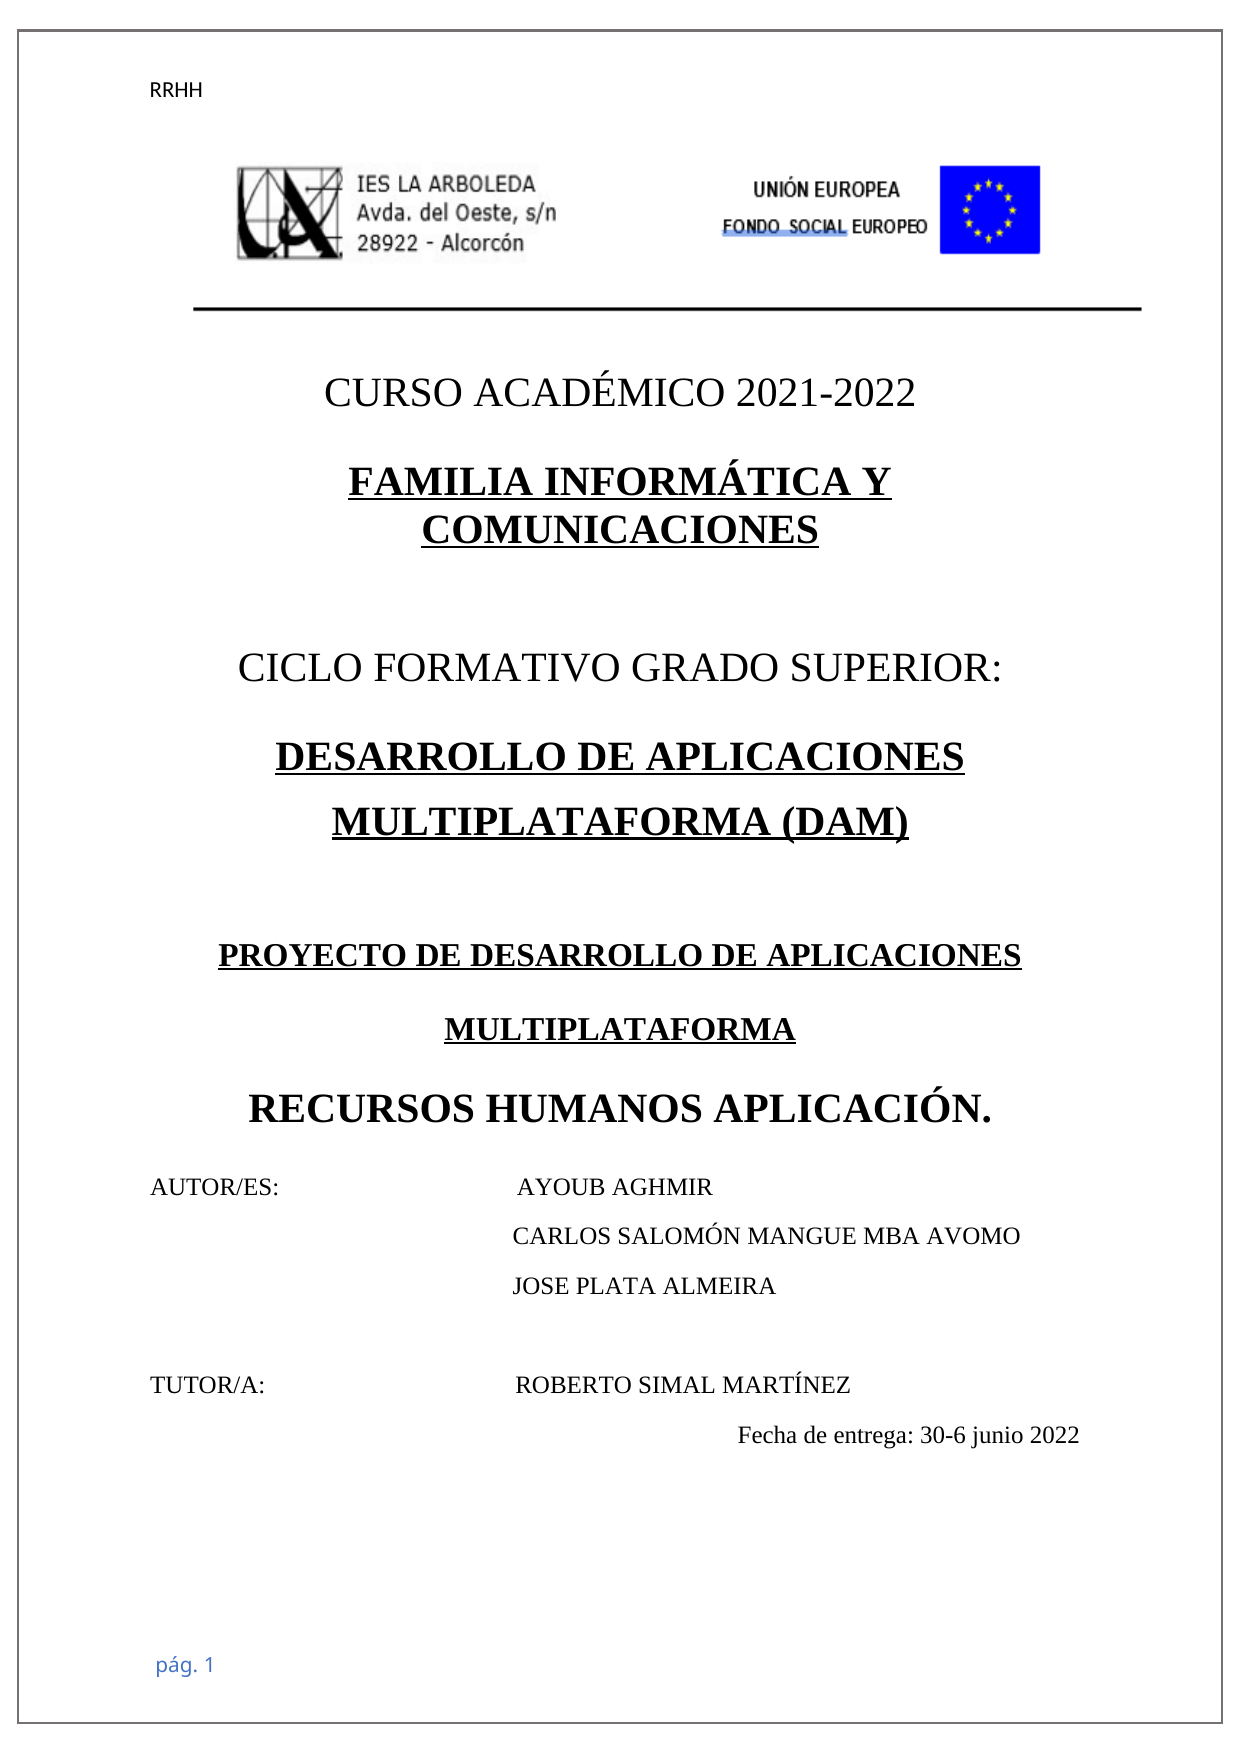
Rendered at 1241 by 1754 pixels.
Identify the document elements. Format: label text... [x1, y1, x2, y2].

text DESARROLLO DE APLICACIONES [150, 731, 1090, 779]
text CARLOS SALOMÓN MANGUE MBA AVOMO [150, 1221, 1090, 1250]
text MULTIPLATAFORMA (DAM) [150, 796, 1090, 844]
text JOSE PLATA ALMEIRA [150, 1271, 1090, 1300]
text PROYECTO DE DESARROLLO DE APLICACIONES [150, 935, 1090, 973]
text TUTOR/A: ROBERTO SIMAL MARTÍNEZ [150, 1370, 1090, 1399]
text CURSO ACADÉMICO 2021-2022 [150, 344, 1090, 416]
text Fecha de entrega: 30-6 junio 2022 [150, 1420, 1090, 1449]
text MULTIPLATAFORMA [150, 1009, 1090, 1047]
text RECURSOS HUMANOS APLICACIÓN. [150, 1083, 1090, 1131]
text AUTOR/ES: AYOUB AGHMIR [150, 1172, 1090, 1200]
picture [150, 150, 1164, 344]
text CICLO FORMATIVO GRADO SUPERIOR: [150, 643, 1090, 691]
text FAMILIA INFORMÁTICA Y COMUNICACIONES [150, 456, 1090, 552]
